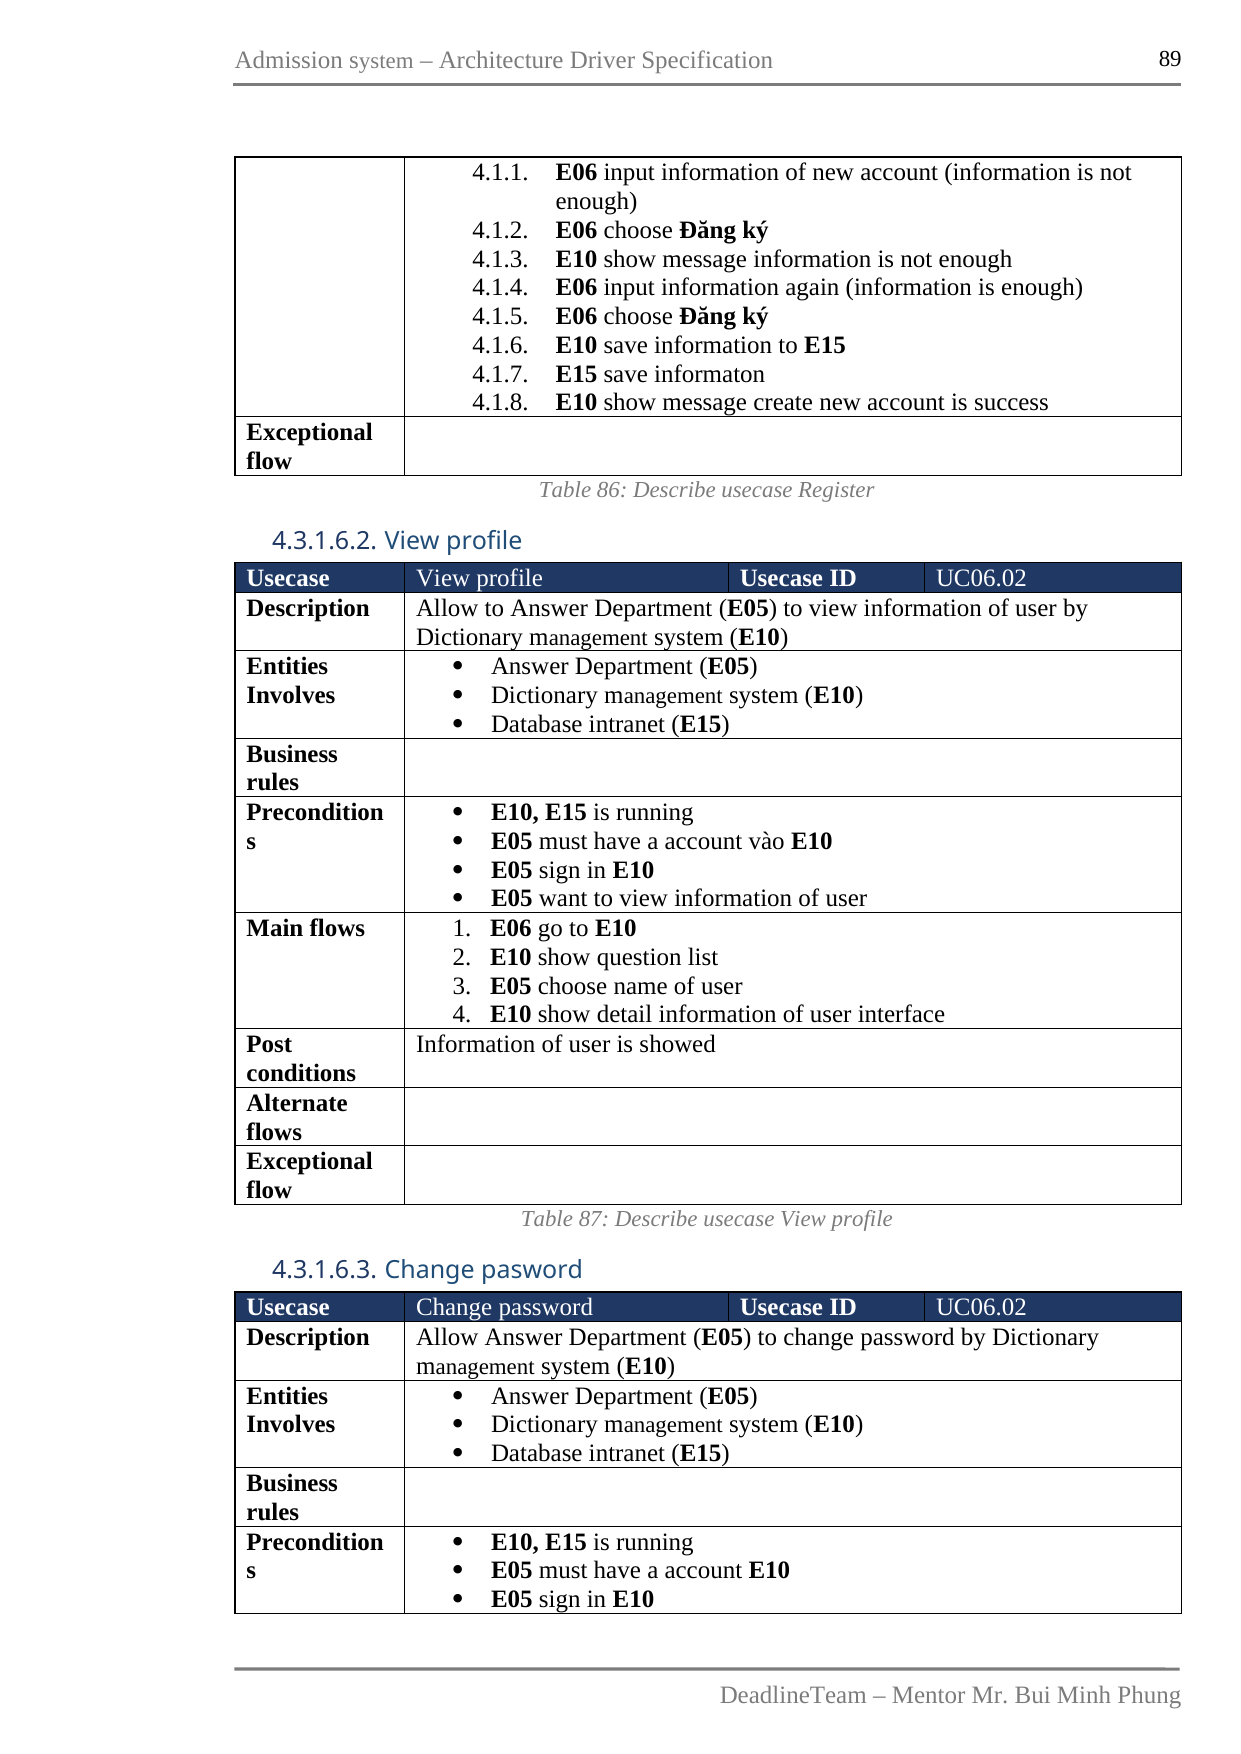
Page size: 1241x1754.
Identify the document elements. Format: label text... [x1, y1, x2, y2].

text Table 87: Describe usecase View profile [234, 1205, 1181, 1231]
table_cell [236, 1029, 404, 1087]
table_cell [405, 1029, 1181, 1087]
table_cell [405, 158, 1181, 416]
subtitle Change pasword [272, 1252, 1181, 1286]
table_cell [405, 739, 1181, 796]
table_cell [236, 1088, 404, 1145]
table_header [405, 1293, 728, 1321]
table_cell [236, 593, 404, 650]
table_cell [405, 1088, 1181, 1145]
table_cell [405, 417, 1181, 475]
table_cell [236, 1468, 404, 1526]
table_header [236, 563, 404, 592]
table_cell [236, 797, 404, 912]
text Table 86: Describe usecase Register [234, 476, 1181, 502]
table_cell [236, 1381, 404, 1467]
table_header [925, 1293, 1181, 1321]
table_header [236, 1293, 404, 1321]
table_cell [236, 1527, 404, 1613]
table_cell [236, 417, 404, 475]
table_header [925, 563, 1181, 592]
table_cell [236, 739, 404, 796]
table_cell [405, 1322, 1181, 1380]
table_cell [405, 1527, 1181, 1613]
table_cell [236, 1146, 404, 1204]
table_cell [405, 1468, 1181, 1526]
subtitle View profile [272, 523, 1181, 557]
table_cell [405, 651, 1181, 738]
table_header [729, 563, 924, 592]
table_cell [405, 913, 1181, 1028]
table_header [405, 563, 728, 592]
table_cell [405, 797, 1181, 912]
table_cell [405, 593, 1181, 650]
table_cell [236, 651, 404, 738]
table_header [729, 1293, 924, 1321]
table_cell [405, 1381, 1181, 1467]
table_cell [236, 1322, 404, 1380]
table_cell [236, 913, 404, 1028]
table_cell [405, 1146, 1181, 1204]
